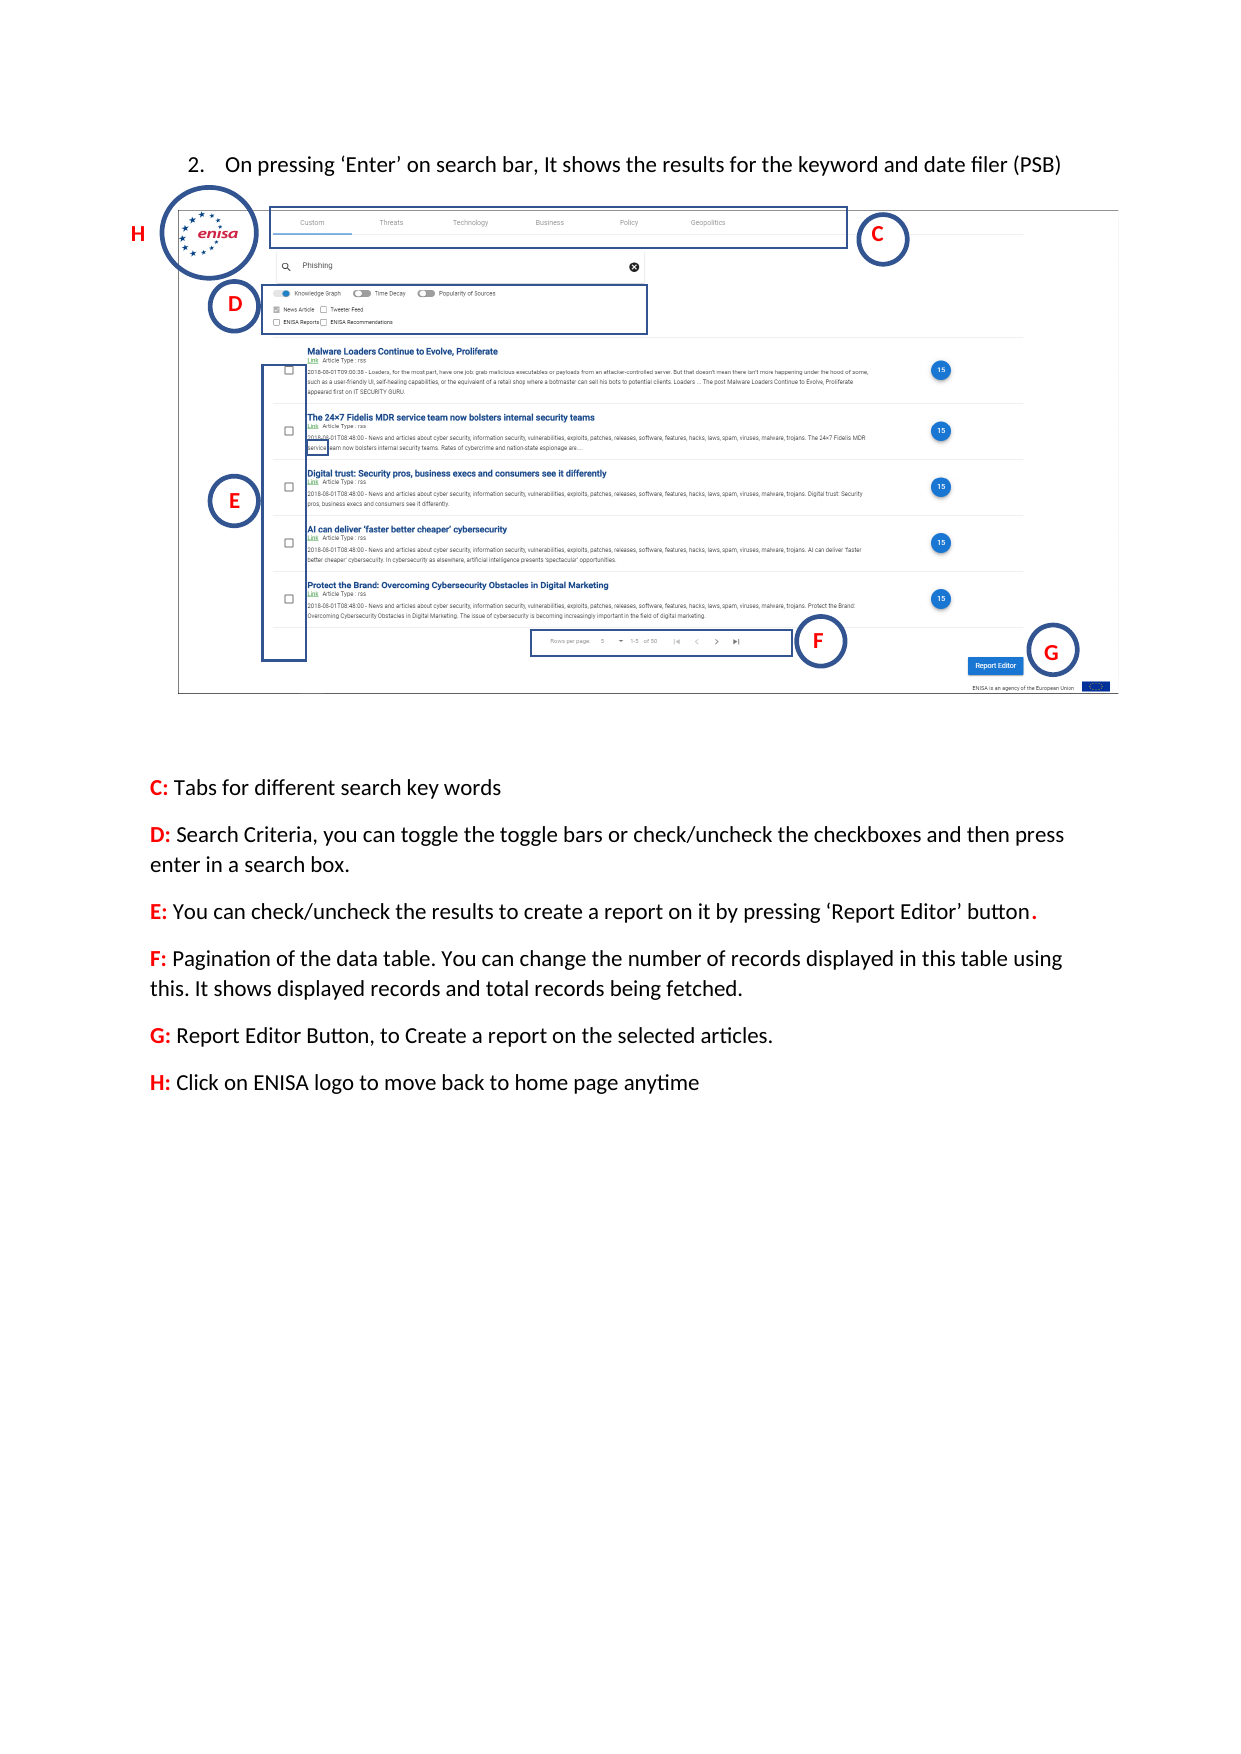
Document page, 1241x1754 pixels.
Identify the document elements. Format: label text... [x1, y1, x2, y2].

text E: You can check/uncheck the results to create a report on it by pressing ‘Report Editor’ button. [150, 897, 1090, 925]
picture [263, 286, 646, 333]
picture [178, 210, 253, 275]
picture [178, 210, 1119, 694]
text G: Report Editor Button, to Create a report on the selected articles. [150, 1021, 1090, 1049]
text C: Tabs for different search key words [150, 773, 1090, 801]
text H: Click on ENISA logo to move back to home page anytime [150, 1068, 1090, 1096]
picture [271, 210, 846, 247]
text D: Search Criteria, you can toggle the toggle bars or check/uncheck the checkboxes and then press enter in a search box. [150, 820, 1090, 878]
list On pressing ‘Enter’ on search bar, It shows the results for the keyword and date filer (PSB) [187, 150, 1090, 178]
text F: Pagination of the data table. You can change the number of records displayed in this table using this. It shows displayed records and total records being fetched. [150, 944, 1090, 1002]
